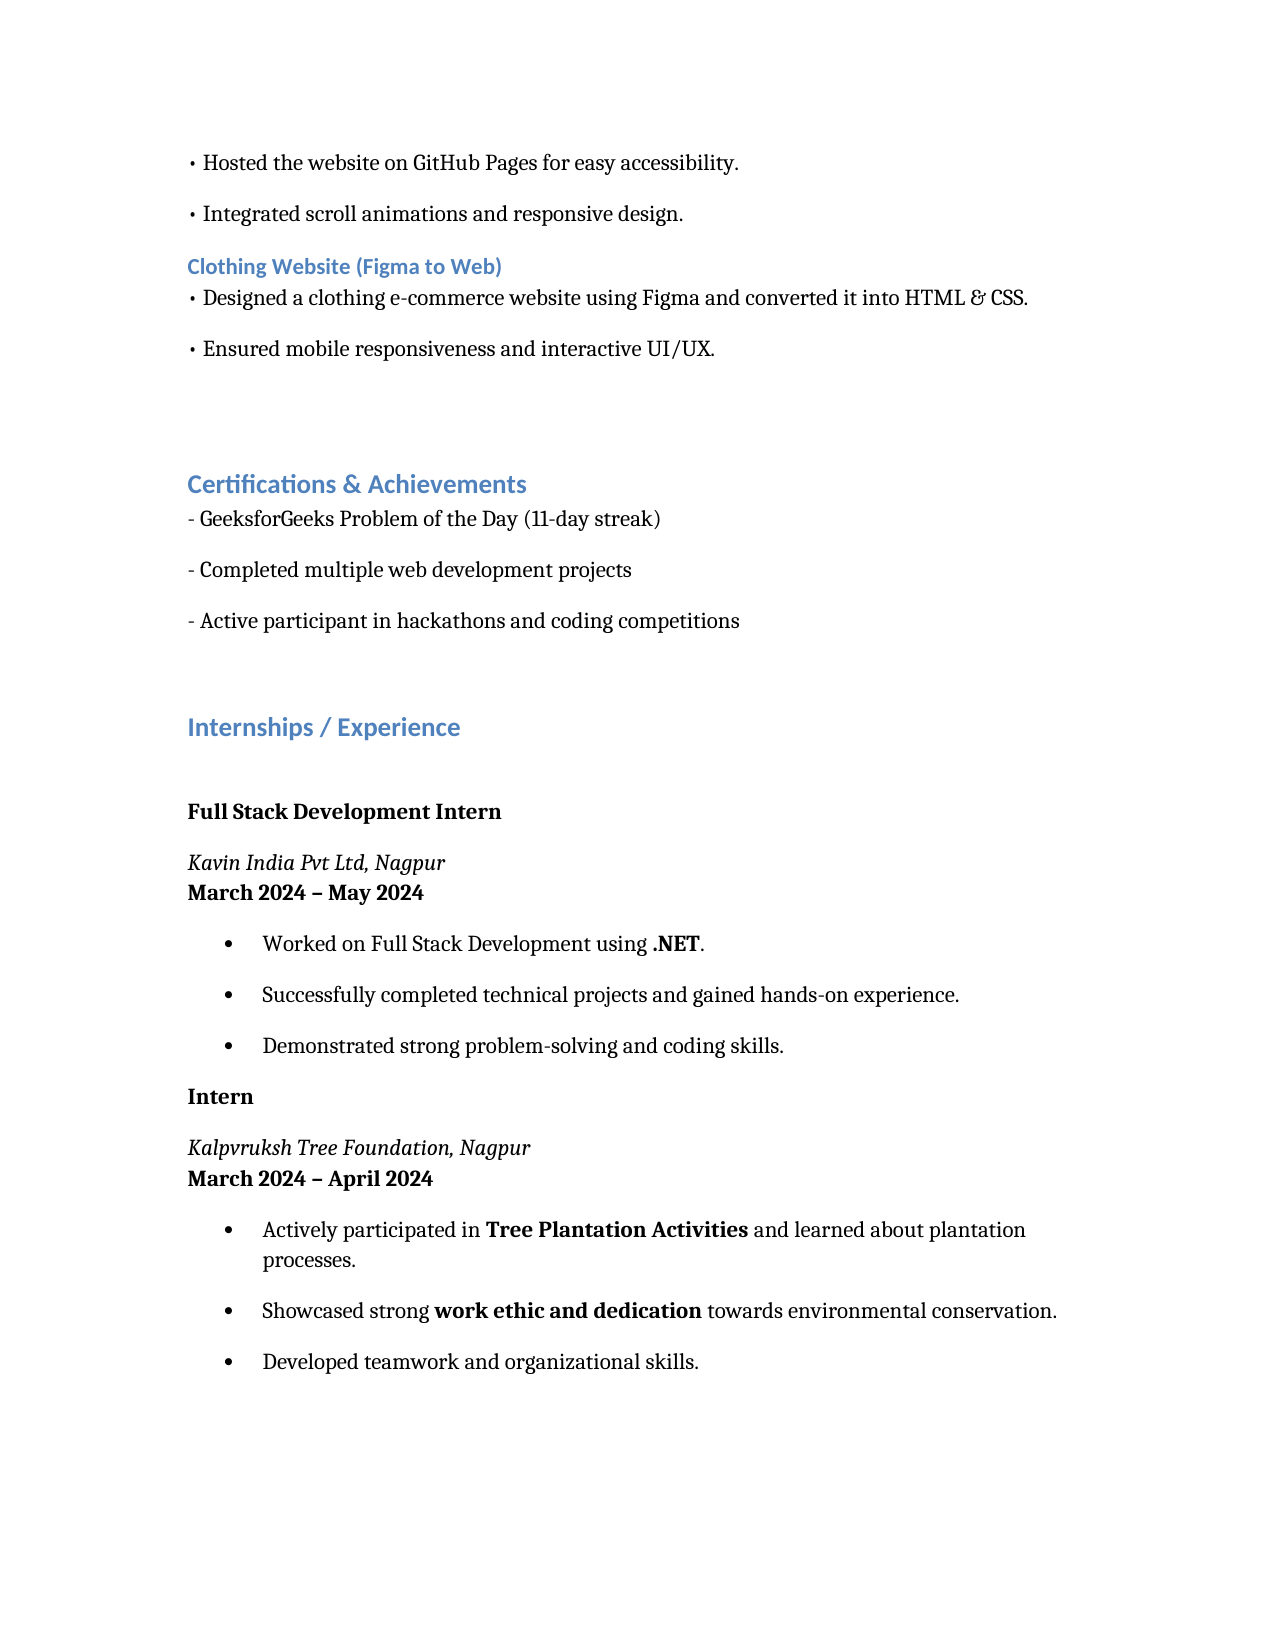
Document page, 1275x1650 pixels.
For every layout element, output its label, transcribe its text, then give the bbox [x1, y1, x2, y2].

list Showcased strong work ethic and dedication towards environmental conservation. [225, 1298, 1087, 1324]
list Demonstrated strong problem-solving and coding skills. [225, 1033, 1087, 1059]
subtitle Clothing Website (Figma to Web) [187, 252, 1087, 280]
text Kavin India Pvt Ltd, Nagpur March 2024 – May 2024 [187, 850, 1087, 906]
text - GeeksforGeeks Problem of the Day (11-day streak) [187, 506, 1087, 532]
text - Active participant in hackathons and coding competitions [187, 608, 1087, 634]
text • Designed a clothing e-commerce website using Figma and converted it into HTML & CSS. [187, 284, 1087, 311]
text Intern [187, 1084, 1087, 1110]
text Kalpvruksh Tree Foundation, Nagpur March 2024 – April 2024 [187, 1135, 1087, 1192]
text • Hosted the website on GitHub Pages for easy accessibility. [187, 150, 1087, 176]
list Developed teamwork and organizational skills. [225, 1349, 1087, 1375]
text - Completed multiple web development projects [187, 557, 1087, 583]
list Successfully completed technical projects and gained hands-on experience. [225, 982, 1087, 1008]
text • Ensured mobile responsiveness and interactive UI/UX. [187, 335, 1087, 362]
subtitle Internships / Experience [187, 710, 1087, 743]
list Worked on Full Stack Development using .NET. [225, 931, 1087, 957]
text Full Stack Development Intern [187, 799, 1087, 825]
subtitle Certifications & Achievements [187, 468, 1087, 501]
list Actively participated in Tree Plantation Activities and learned about plantation processes. [225, 1216, 1087, 1273]
text • Integrated scroll animations and responsive design. [187, 201, 1087, 227]
